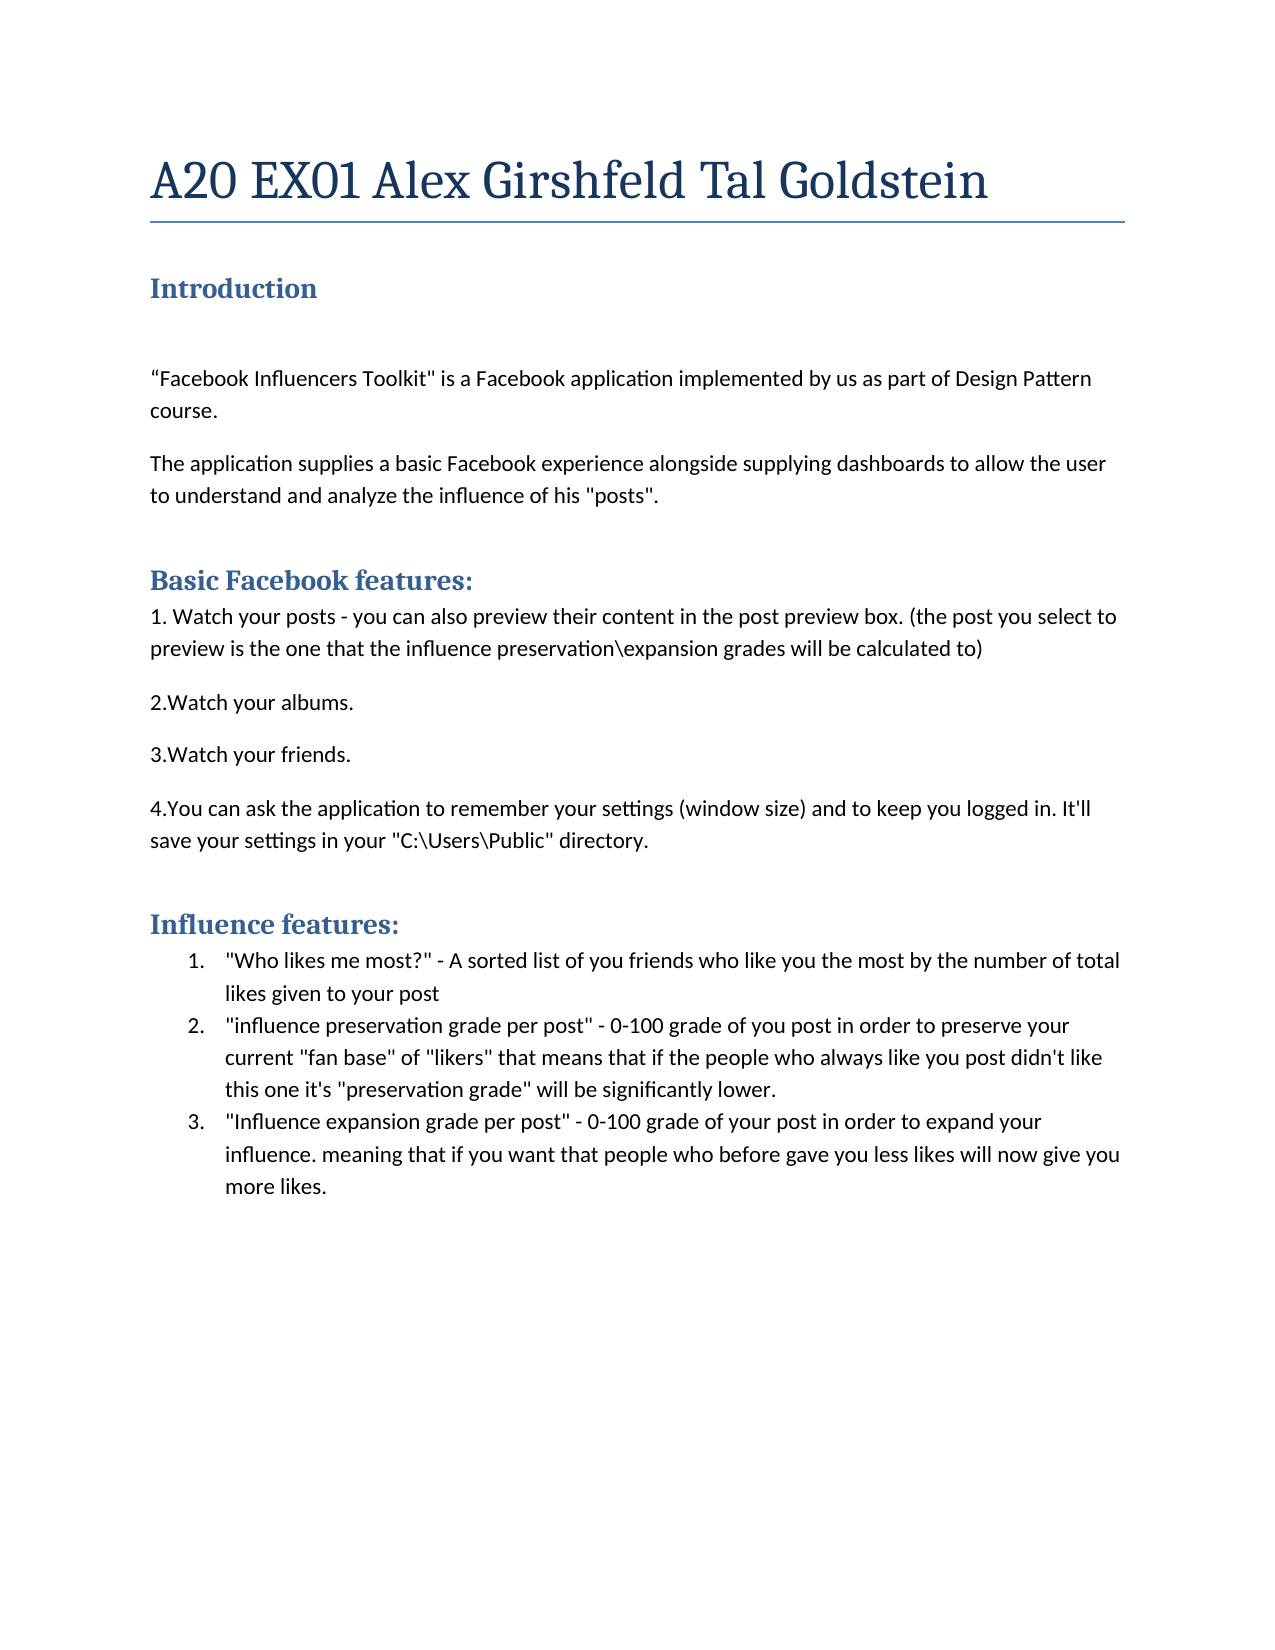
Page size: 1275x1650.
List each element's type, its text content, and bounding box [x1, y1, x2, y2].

text “Facebook Influencers Toolkit" is a Facebook application implemented by us as part of Design Pattern course. [150, 364, 1125, 424]
subtitle Introduction [150, 273, 1125, 306]
list "Influence expansion grade per post" - 0-100 grade of your post in order to expand your influence. meaning that if you want that people who before gave you less likes will now give you more likes. [187, 1107, 1125, 1200]
text 2.Watch your albums. [150, 688, 1125, 716]
text The application supplies a basic Facebook experience alongside supplying dashboards to allow the user to understand and analyze the influence of his "posts". [150, 449, 1125, 510]
subtitle Influence features: [150, 908, 1125, 942]
subtitle Basic Facebook features: [150, 564, 1125, 597]
list "Who likes me most?" - A sorted list of you friends who like you the most by the number of total likes given to your post [187, 947, 1125, 1007]
text 3.Watch your friends. [150, 741, 1125, 769]
title A20 EX01 Alex Girshfeld Tal Goldstein [150, 150, 1125, 221]
list "influence preservation grade per post" - 0-100 grade of you post in order to preserve your current "fan base" of "likers" that means that if the people who always like you post didn't like this one it's "preservation grade" will be significantly lower. [187, 1011, 1125, 1103]
text 4.You can ask the application to remember your settings (window size) and to keep you logged in. It'll save your settings in your "C:\Users\Public" directory. [150, 794, 1125, 854]
text 1. Watch your posts - you can also preview their content in the post preview box. (the post you select to preview is the one that the influence preservation\expansion grades will be calculated to) [150, 602, 1125, 663]
